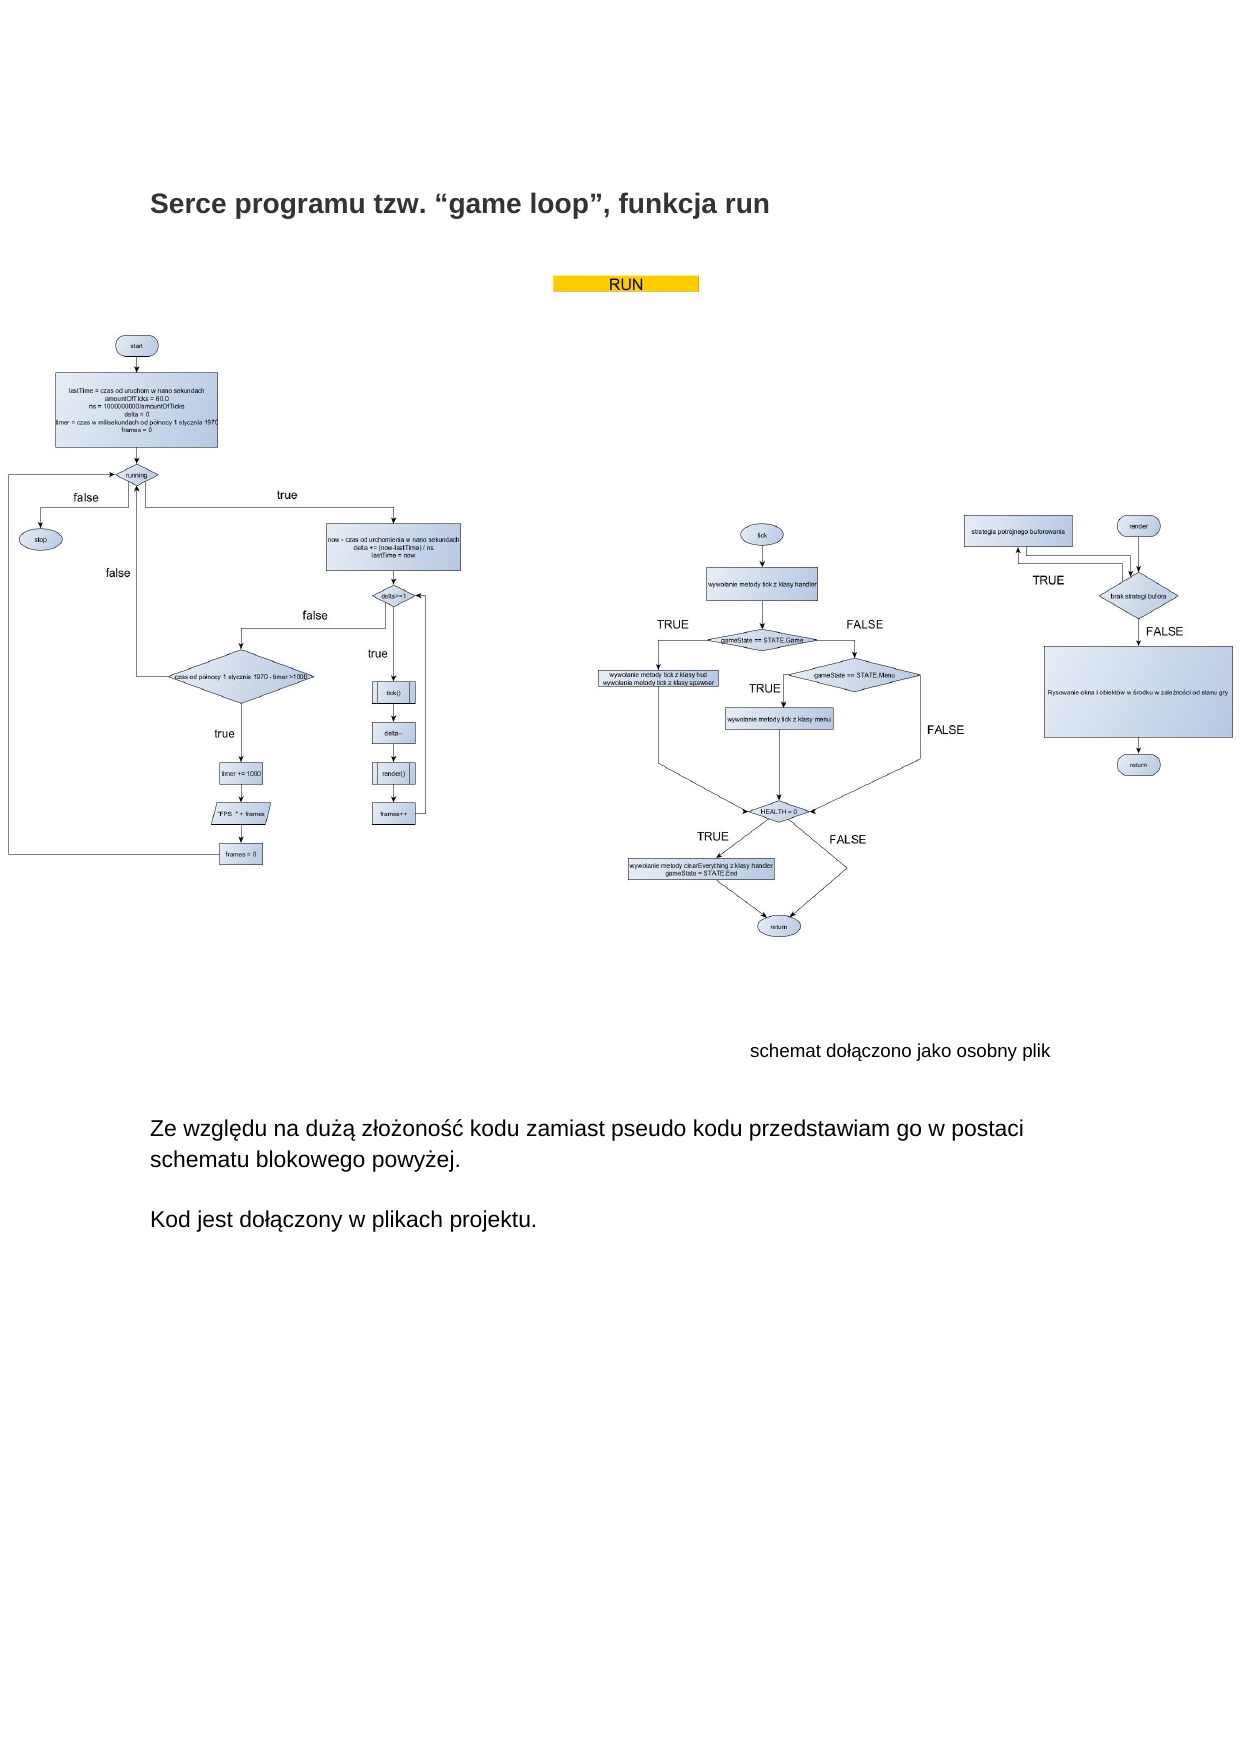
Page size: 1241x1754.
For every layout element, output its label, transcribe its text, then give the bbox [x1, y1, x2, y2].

text Serce programu tzw. “game loop”, funkcja run [150, 187, 1090, 219]
text Ze względu na dużą złożoność kodu zamiast pseudo kodu przedstawiam go w postaci schematu blokowego powyżej. [150, 1115, 1090, 1172]
picture [0, 265, 1241, 945]
text Kod jest dołączony w plikach projektu. [150, 1206, 1090, 1232]
text schemat dołączono jako osobny plik [150, 1040, 1090, 1062]
